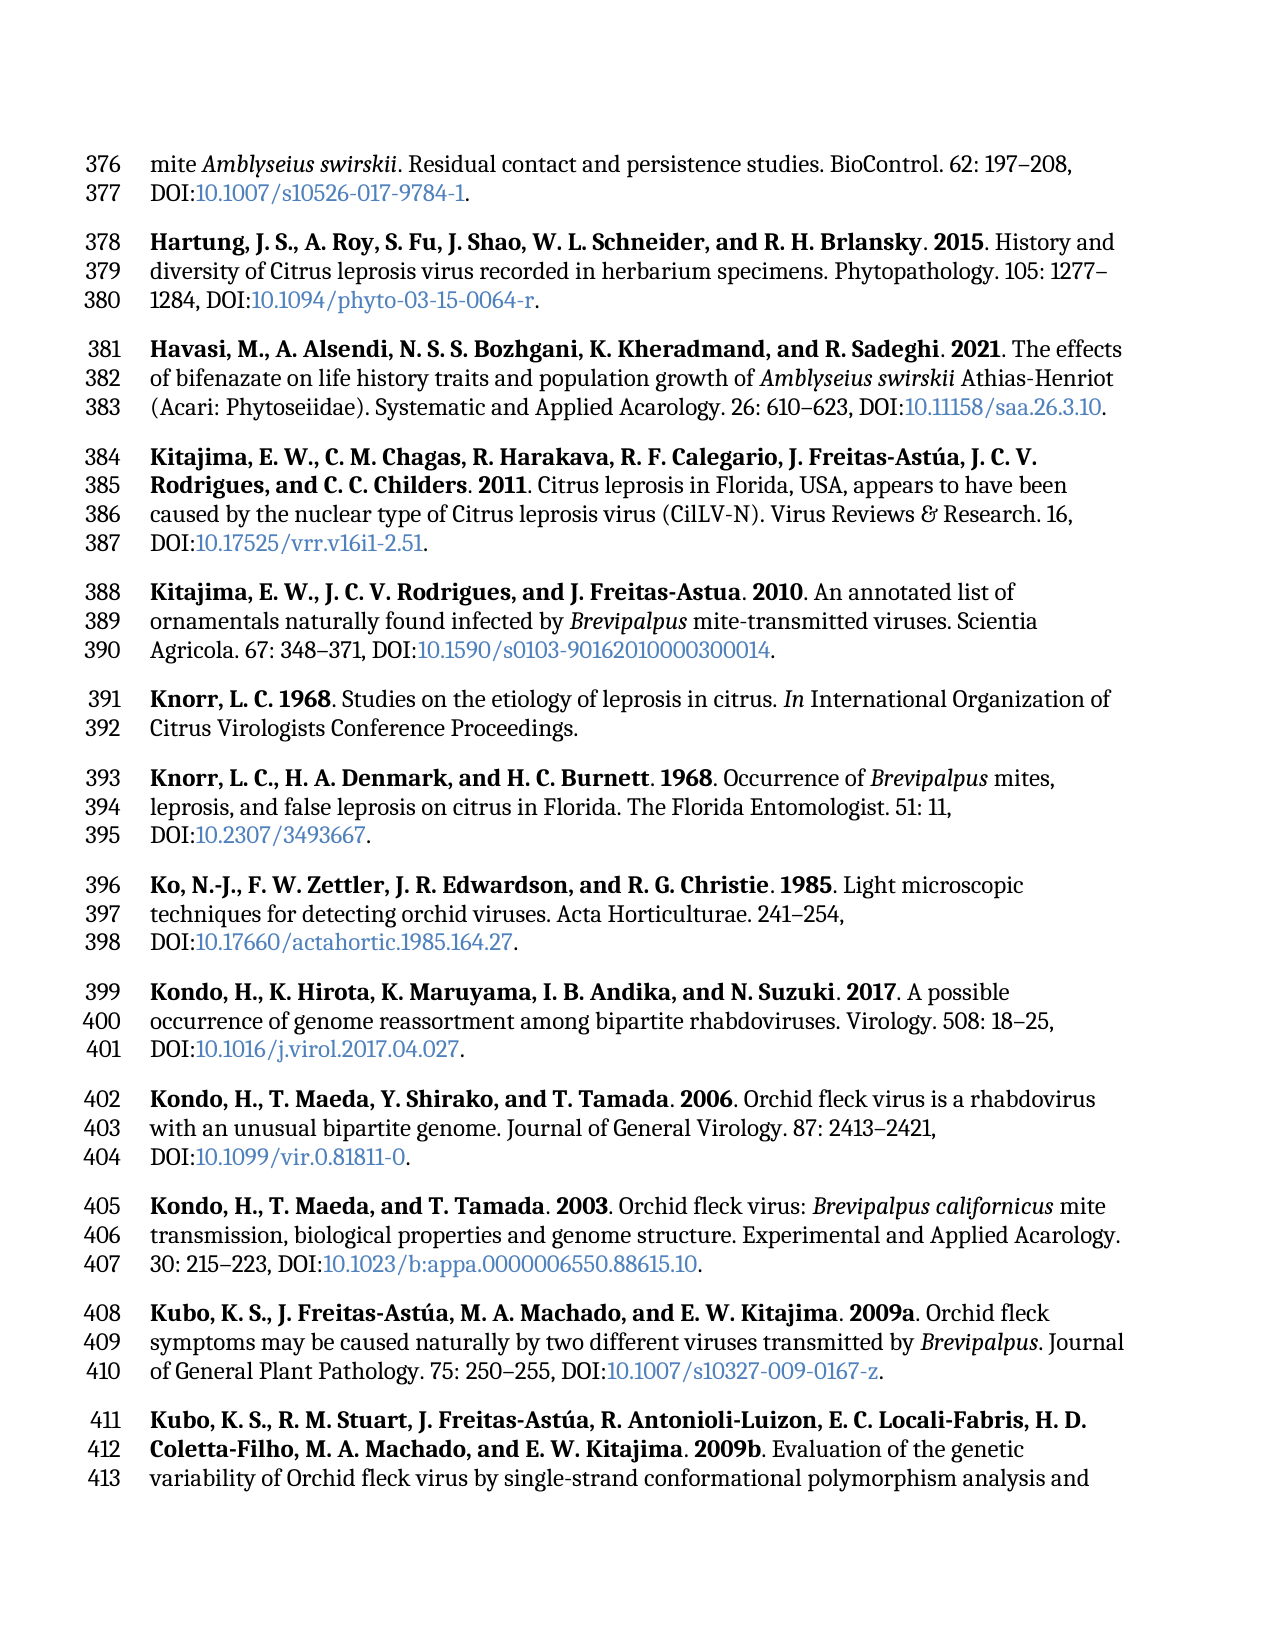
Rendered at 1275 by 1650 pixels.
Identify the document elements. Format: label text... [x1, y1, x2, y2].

text Kitajima, E. W., J. C. V. Rodrigues, and J. Freitas-Astua. 2010. An annotated list of ornamentals naturally found infected by Brevipalpus mite-transmitted viruses. Scientia Agricola. 67: 348–371, DOI:10.1590/s0103-90162010000300014. [150, 578, 1125, 664]
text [150, 1406, 1125, 1492]
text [150, 150, 1125, 207]
text Knorr, L. C. 1968. Studies on the etiology of leprosis in citrus. In International Organization of Citrus Virologists Conference Proceedings. [150, 685, 1125, 743]
text Kondo, H., T. Maeda, and T. Tamada. 2003. Orchid fleck virus: Brevipalpus californicus mite transmission, biological properties and genome structure. Experimental and Applied Acarology. 30: 215–223, DOI:10.1023/b:appa.0000006550.88615.10. [150, 1192, 1125, 1278]
text Knorr, L. C., H. A. Denmark, and H. C. Burnett. 1968. Occurrence of Brevipalpus mites, leprosis, and false leprosis on citrus in Florida. The Florida Entomologist. 51: 11, DOI:10.2307/3493667. [150, 764, 1125, 850]
text Kondo, H., T. Maeda, Y. Shirako, and T. Tamada. 2006. Orchid fleck virus is a rhabdovirus with an unusual bipartite genome. Journal of General Virology. 87: 2413–2421, DOI:10.1099/vir.0.81811-0. [150, 1085, 1125, 1171]
text Kubo, K. S., J. Freitas-Astúa, M. A. Machado, and E. W. Kitajima. 2009a. Orchid fleck symptoms may be caused naturally by two different viruses transmitted by Brevipalpus. Journal of General Plant Pathology. 75: 250–255, DOI:10.1007/s10327-009-0167-z. [150, 1299, 1125, 1385]
text Kitajima, E. W., C. M. Chagas, R. Harakava, R. F. Calegario, J. Freitas-Astúa, J. C. V. Rodrigues, and C. C. Childers. 2011. Citrus leprosis in Florida, USA, appears to have been caused by the nuclear type of Citrus leprosis virus (CilLV-N). Virus Reviews & Research. 16, DOI:10.17525/vrr.v16i1-2.51. [150, 442, 1125, 557]
text Hartung, J. S., A. Roy, S. Fu, J. Shao, W. L. Schneider, and R. H. Brlansky. 2015. History and diversity of Citrus leprosis virus recorded in herbarium specimens. Phytopathology. 105: 1277–1284, DOI:10.1094/phyto-03-15-0064-r. [150, 228, 1125, 314]
text Havasi, M., A. Alsendi, N. S. S. Bozhgani, K. Kheradmand, and R. Sadeghi. 2021. The effects of bifenazate on life history traits and population growth of Amblyseius swirskii Athias-Henriot (Acari: Phytoseiidae). Systematic and Applied Acarology. 26: 610–623, DOI:10.11158/saa.26.3.10. [150, 335, 1125, 422]
text Kondo, H., K. Hirota, K. Maruyama, I. B. Andika, and N. Suzuki. 2017. A possible occurrence of genome reassortment among bipartite rhabdoviruses. Virology. 508: 18–25, DOI:10.1016/j.virol.2017.04.027. [150, 978, 1125, 1064]
text Ko, N.-J., F. W. Zettler, J. R. Edwardson, and R. G. Christie. 1985. Light microscopic techniques for detecting orchid viruses. Acta Horticulturae. 241–254, DOI:10.17660/actahortic.1985.164.27. [150, 871, 1125, 957]
